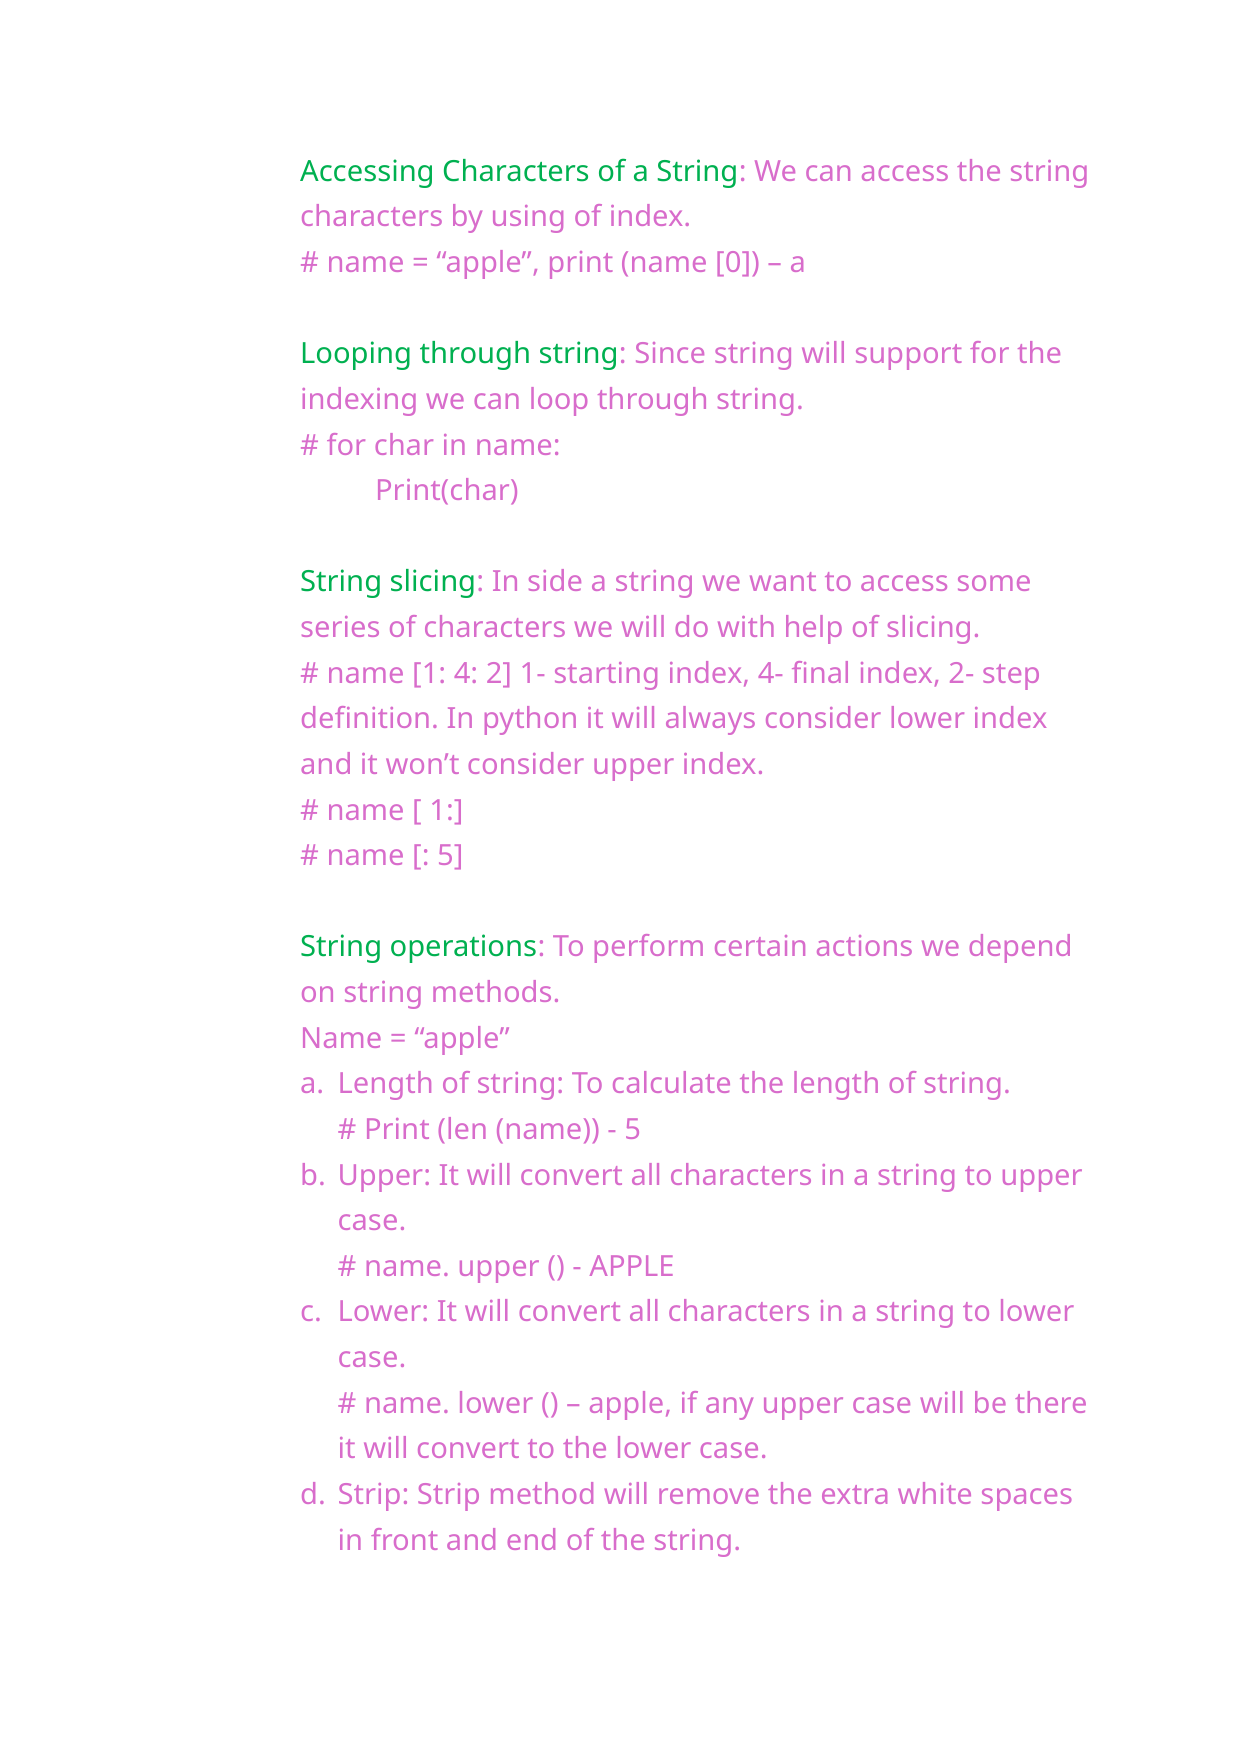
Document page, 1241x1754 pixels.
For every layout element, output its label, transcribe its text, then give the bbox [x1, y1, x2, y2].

list String slicing: In side a string we want to access some series of characters we will do with help of slicing. [300, 561, 1090, 646]
list Looping through string: Since string will support for the indexing we can loop through string. [300, 332, 1090, 418]
list Upper: It will convert all characters in a string to upper case. [300, 1154, 1090, 1239]
list # name [ 1:] [300, 789, 1090, 828]
list Length of string: To calculate the length of string. [300, 1062, 1090, 1102]
list Name = “apple” [300, 1017, 1090, 1057]
list # name. upper () - APPLE [337, 1245, 1090, 1285]
list Accessing Characters of a String: We can access the string characters by using of index. [300, 150, 1090, 235]
list # name = “apple”, print (name [0]) – a [300, 241, 1090, 281]
list # for char in name: [300, 424, 1090, 463]
list # Print (len (name)) - 5 [337, 1108, 1090, 1148]
list Strip: Strip method will remove the extra white spaces in front and end of the string. [300, 1473, 1090, 1558]
list String operations: To perform certain actions we depend on string methods. [300, 926, 1090, 1011]
list # name [: 5] [300, 834, 1090, 874]
list # name [1: 4: 2] 1- starting index, 4- final index, 2- step definition. In python it will always consider lower index and it won’t consider upper index. [300, 652, 1090, 783]
list Lower: It will convert all characters in a string to lower case. [300, 1291, 1090, 1376]
list Print(char) [300, 469, 1090, 509]
list # name. lower () – apple, if any upper case will be there it will convert to the lower case. [337, 1382, 1090, 1467]
